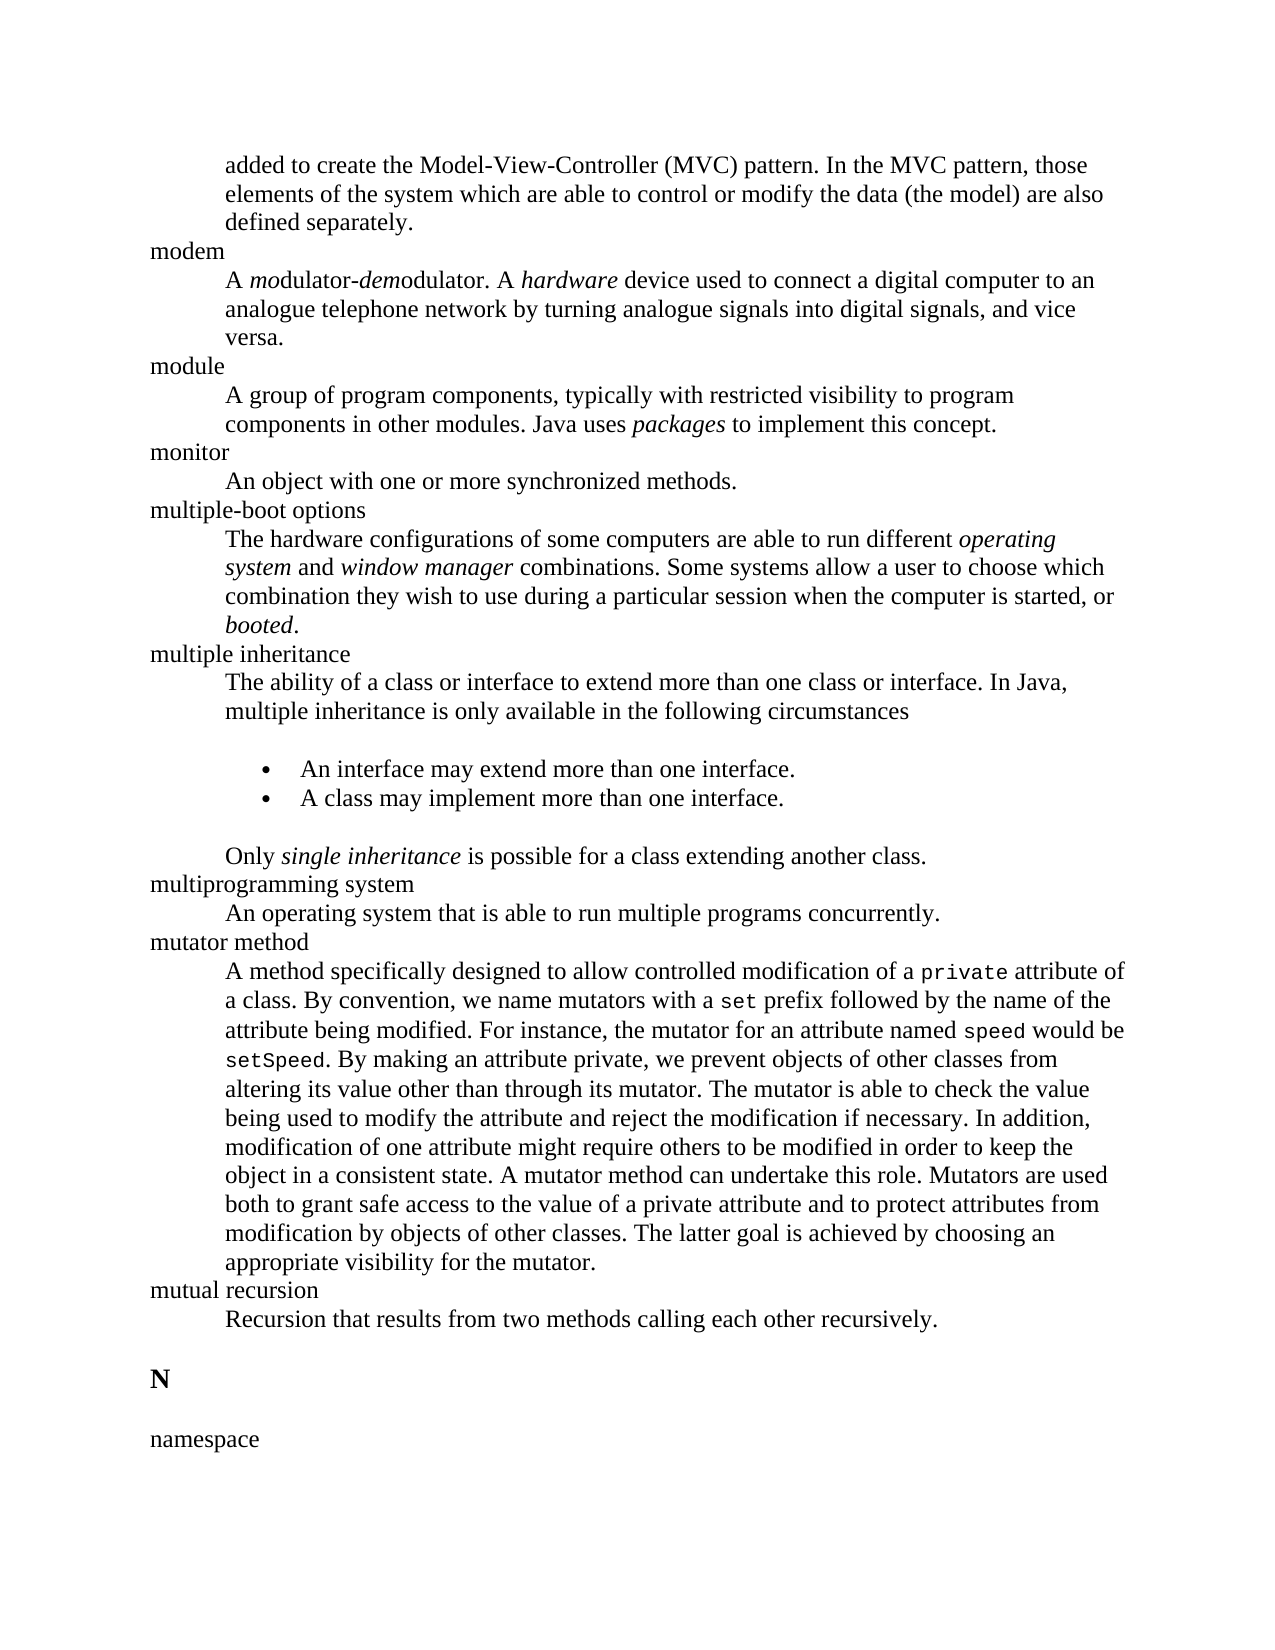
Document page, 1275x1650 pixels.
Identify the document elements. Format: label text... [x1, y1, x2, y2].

text Recursion that results from two methods calling each other recursively. [225, 1304, 1125, 1333]
text multiprogramming system [150, 869, 1125, 898]
text modem [150, 236, 1125, 265]
text N [150, 1362, 1125, 1394]
text A modulator-demodulator. A hardware device used to connect a digital computer to an analogue telephone network by turning analogue signals into digital signals, and vice versa. [225, 265, 1125, 351]
list A class may implement more than one interface. [262, 783, 1125, 812]
text An object with one or more synchronized methods. [225, 466, 1125, 495]
text The hardware configurations of some computers are able to run different operating system and window manager combinations. Some systems allow a user to choose which combination they wish to use during a particular session when the computer is started, or booted. [225, 524, 1125, 639]
text A method specifically designed to allow controlled modification of a private attribute of a class. By convention, we name mutators with a set prefix followed by the name of the attribute being modified. For instance, the mutator for an attribute named speed would be setSpeed. By making an attribute private, we prevent objects of other classes from altering its value other than through its mutator. The mutator is able to check the value being used to modify the attribute and reject the modification if necessary. In addition, modification of one attribute might require others to be modified in order to keep the object in a consistent state. A mutator method can undertake this role. Mutators are used both to grant safe access to the value of a private attribute and to protect attributes from modification by objects of other classes. The latter goal is achieved by choosing an appropriate visibility for the mutator. [225, 956, 1125, 1275]
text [225, 150, 1125, 236]
text The ability of a class or interface to extend more than one class or interface. In Java, multiple inheritance is only available in the following circumstances [225, 667, 1125, 725]
text mutual recursion [150, 1275, 1125, 1304]
text module [150, 351, 1125, 380]
text namespace [150, 1424, 1125, 1452]
list An interface may extend more than one interface. [262, 754, 1125, 783]
text Only single inheritance is possible for a class extending another class. [225, 841, 1125, 869]
text A group of program components, typically with restricted visibility to program components in other modules. Java uses packages to implement this concept. [225, 380, 1125, 437]
text multiple inheritance [150, 639, 1125, 667]
text An operating system that is able to run multiple programs concurrently. [225, 898, 1125, 927]
text mutator method [150, 927, 1125, 956]
text monitor [150, 437, 1125, 466]
text multiple-boot options [150, 495, 1125, 524]
